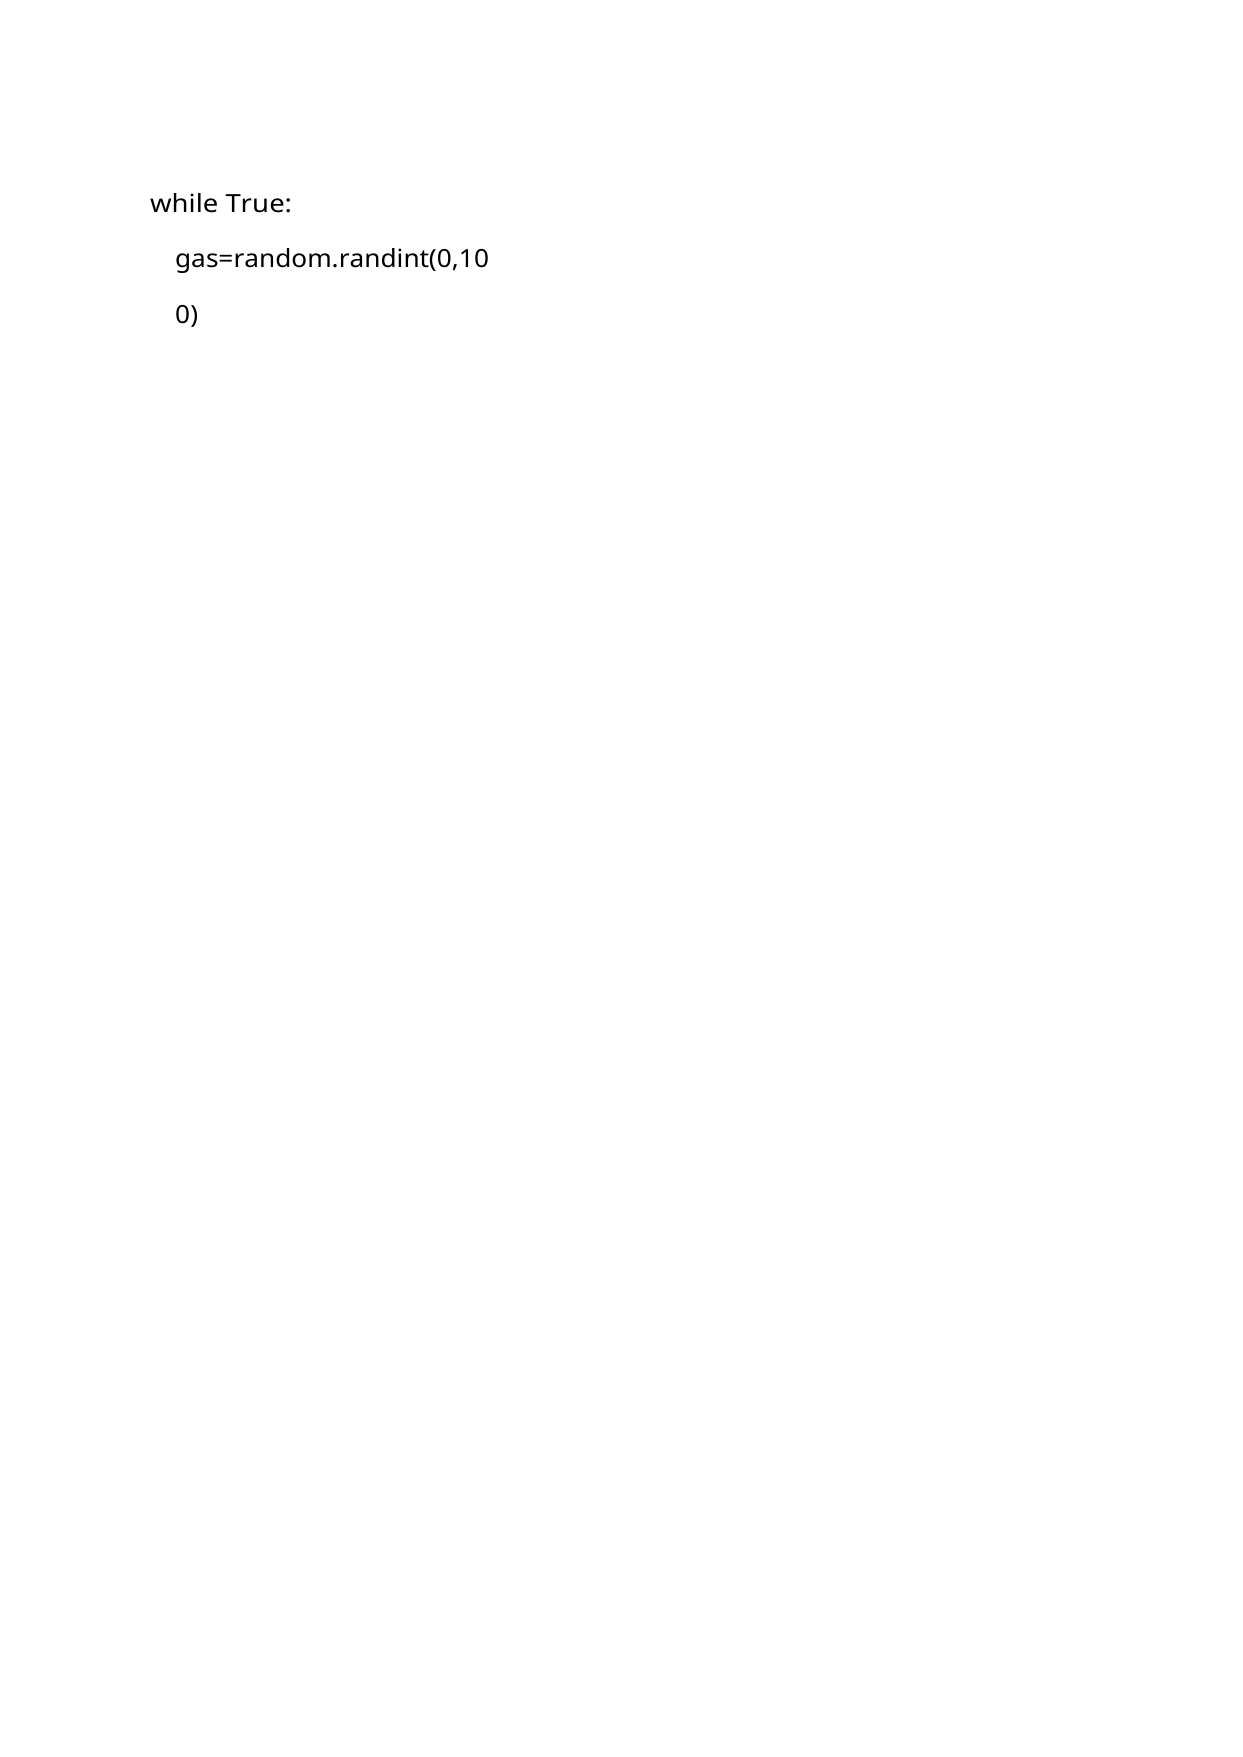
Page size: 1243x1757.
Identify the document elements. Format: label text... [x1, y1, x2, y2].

text while True: gas=random.randint(0,100) [150, 186, 494, 331]
